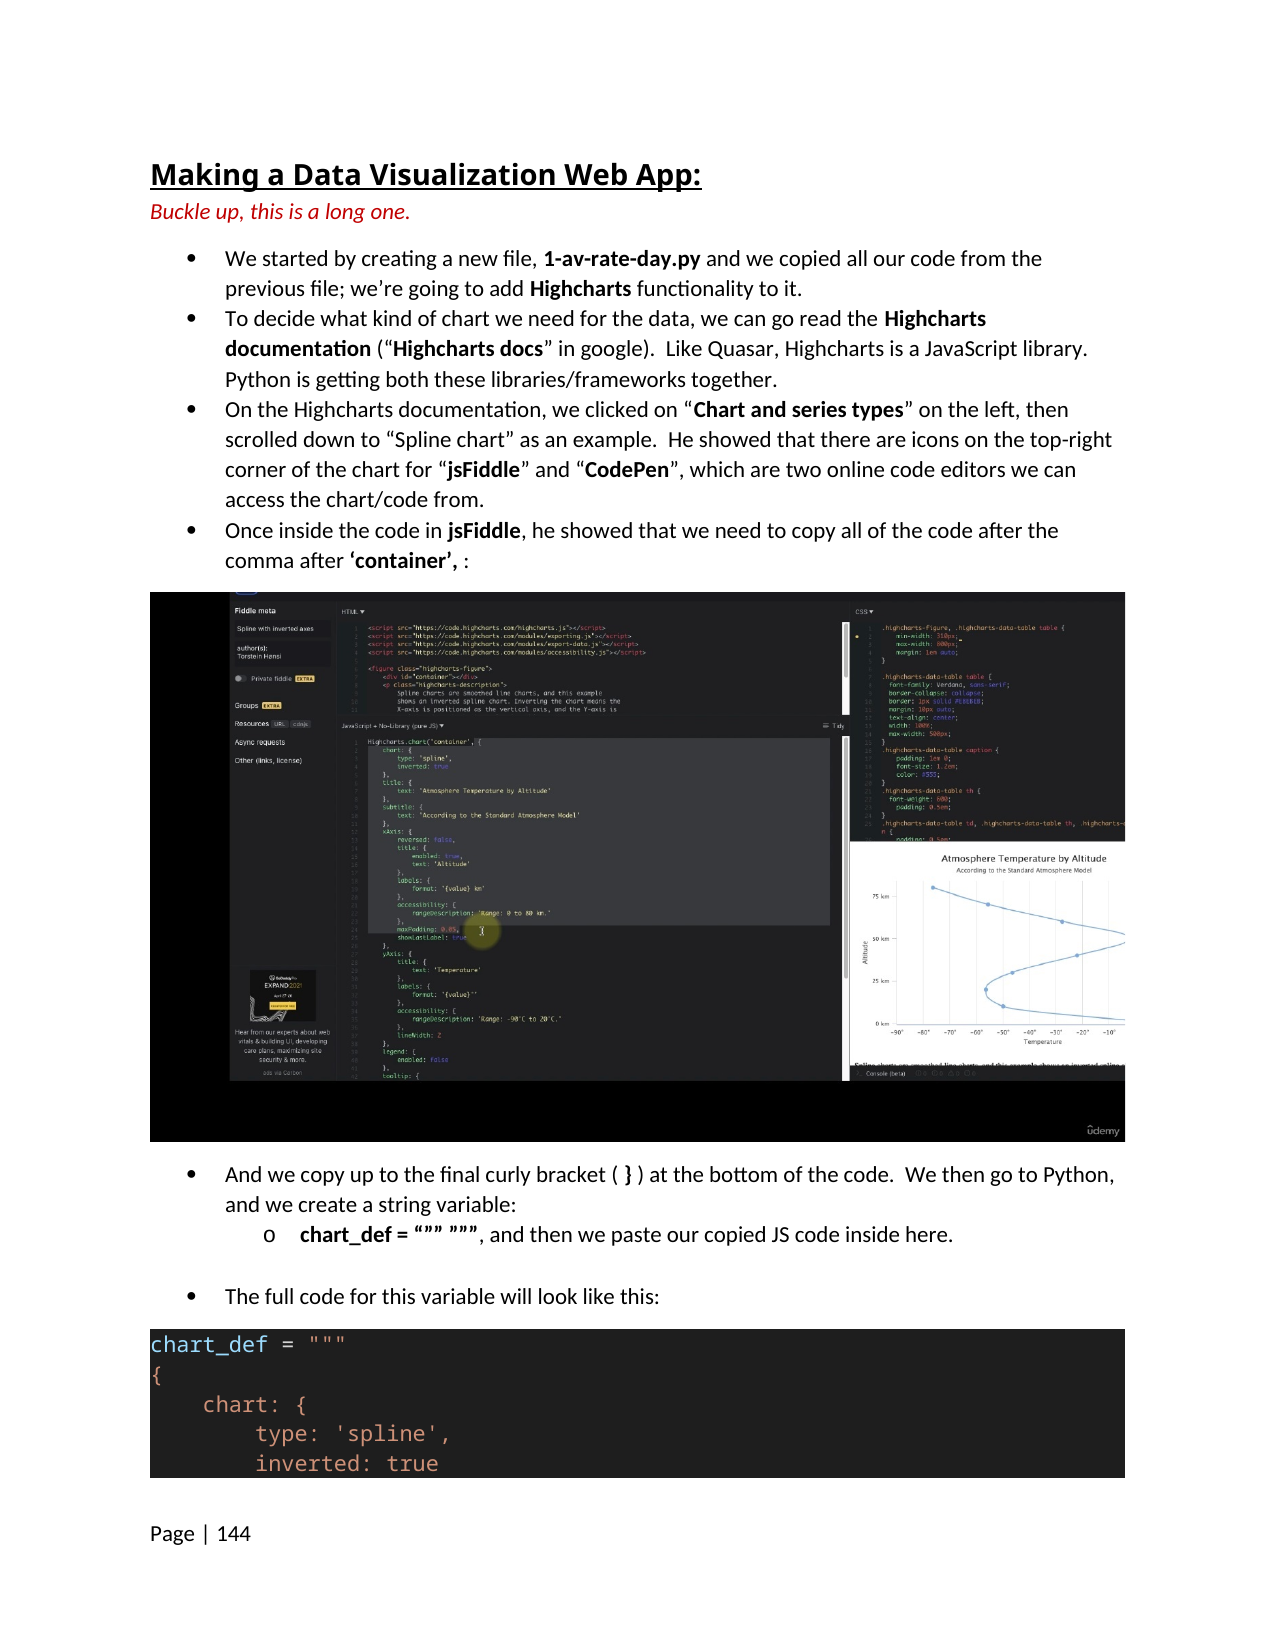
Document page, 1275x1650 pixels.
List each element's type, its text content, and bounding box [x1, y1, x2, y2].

subtitle Making a Data Visualization Web App: [150, 154, 1125, 194]
list And we copy up to the final curly bracket ( } ) at the bottom of the code. We then go to Python, and we create a string variable: [187, 1160, 1125, 1218]
text chart_def = """ [150, 1329, 1125, 1359]
list The full code for this variable will look like this: [187, 1282, 1125, 1310]
list On the Highcharts documentation, we clicked on “Chart and series types” on the left, then scrolled down to “Spline chart” as an example. He showed that there are icons on the top-right corner of the chart for “jsFiddle” and “CodePen”, which are two online code editors we can access the chart/code from. [187, 395, 1125, 513]
text Buckle up, this is a long one. [150, 197, 1125, 225]
text inverted: true [150, 1448, 1125, 1478]
list Once inside the code in jsFiddle, he showed that we need to copy all of the code after the comma after ‘container’, : [187, 516, 1125, 574]
text chart: { [150, 1389, 1125, 1418]
text type: 'spline', [150, 1418, 1125, 1448]
text { [150, 1359, 1125, 1389]
picture [150, 592, 1125, 1142]
list We started by creating a new file, 1-av-rate-day.py and we copied all our code from the previous file; we’re going to add Highcharts functionality to it. [187, 244, 1125, 302]
list To decide what kind of chart we need for the data, we can go read the Highcharts documentation (“Highcharts docs” in google). Like Quasar, Highcharts is a JavaScript library. Python is getting both these libraries/frameworks together. [187, 304, 1125, 393]
list chart_def = “”” ”””, and then we paste our copied JS code inside here. [262, 1221, 1125, 1250]
